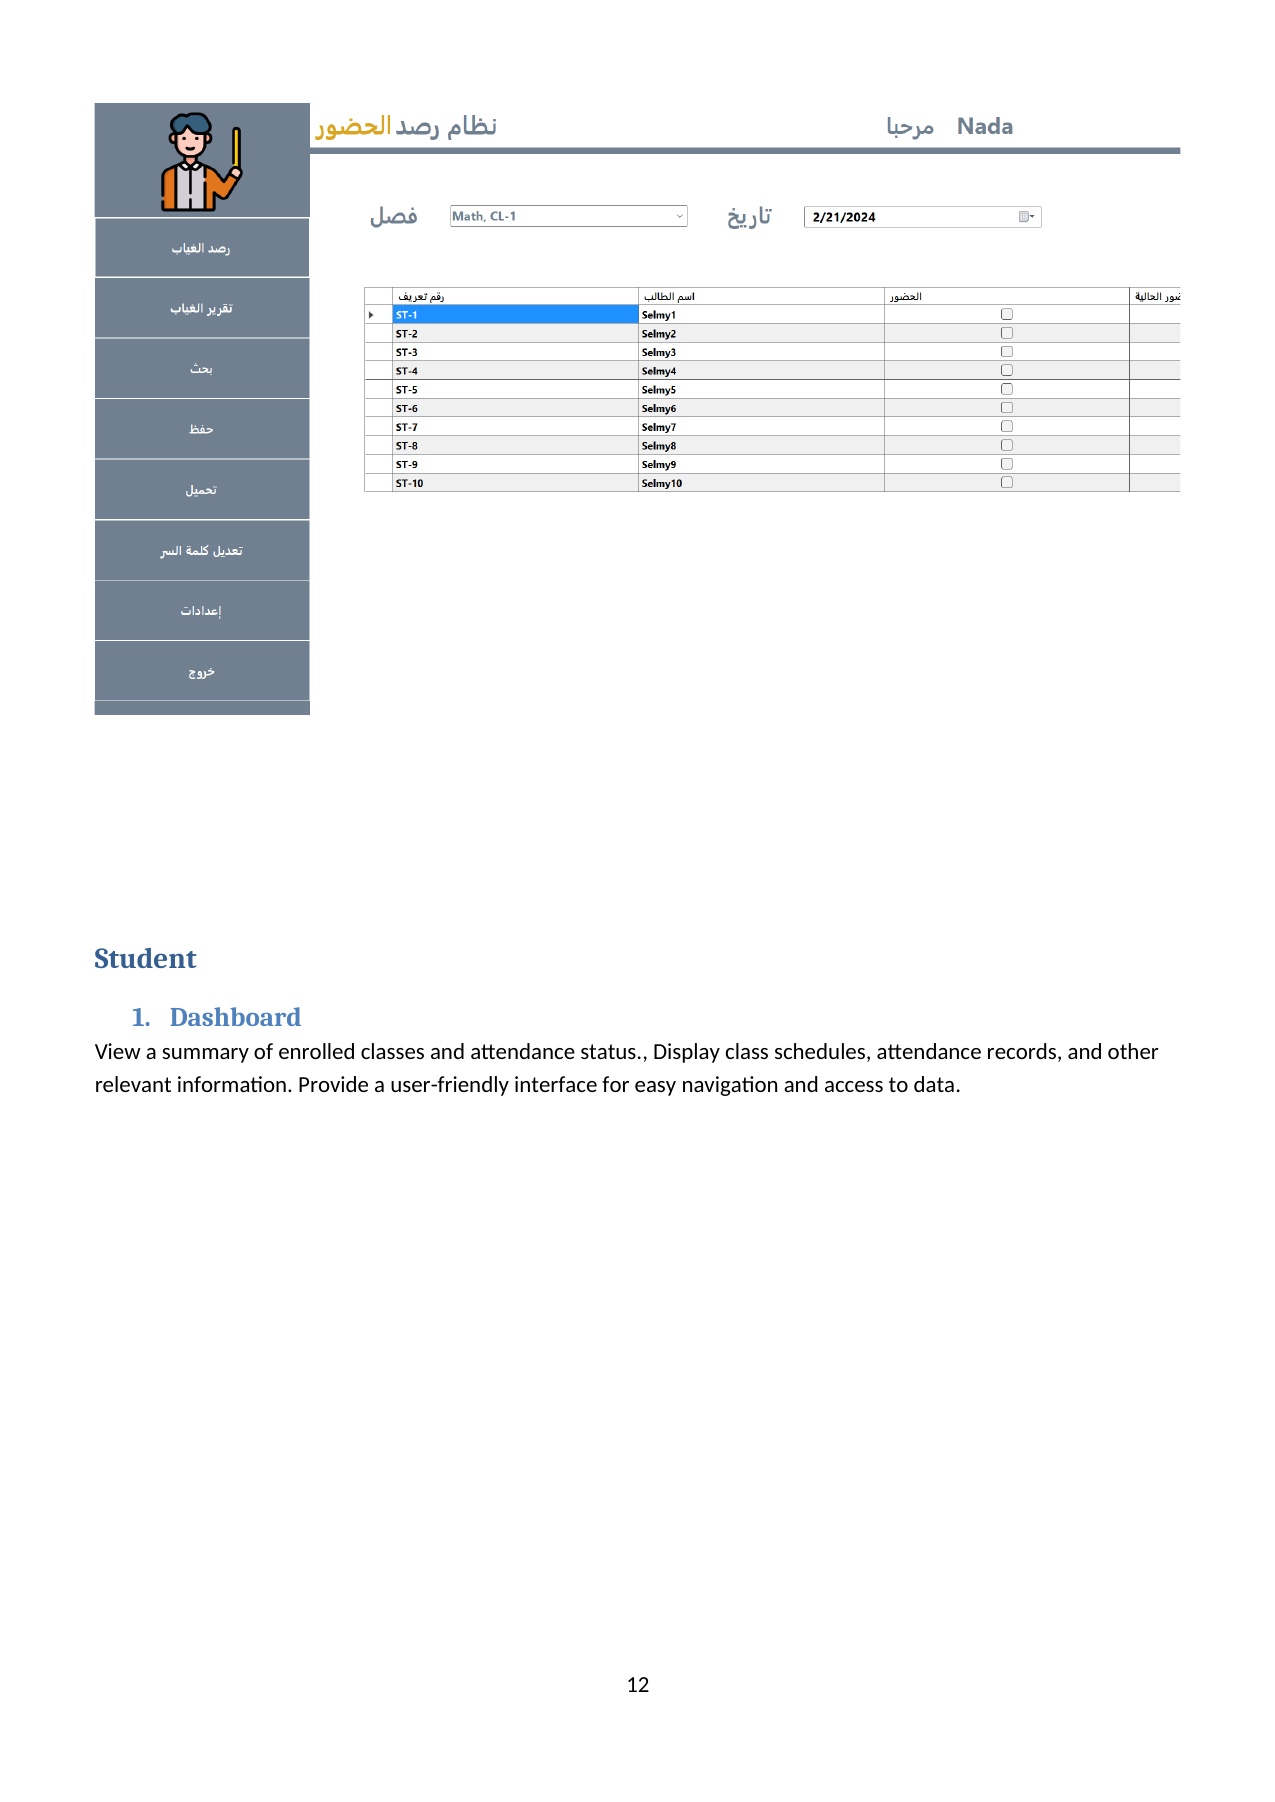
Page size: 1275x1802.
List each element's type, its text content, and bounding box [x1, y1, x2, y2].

picture [94, 103, 1181, 715]
text View a summary of enrolled classes and attendance status., Display class schedules, attendance records, and other relevant information. Provide a user-friendly interface for easy navigation and access to data. [94, 1037, 1181, 1098]
subtitle Student [94, 942, 1181, 976]
subtitle Dashboard [132, 1002, 1181, 1033]
